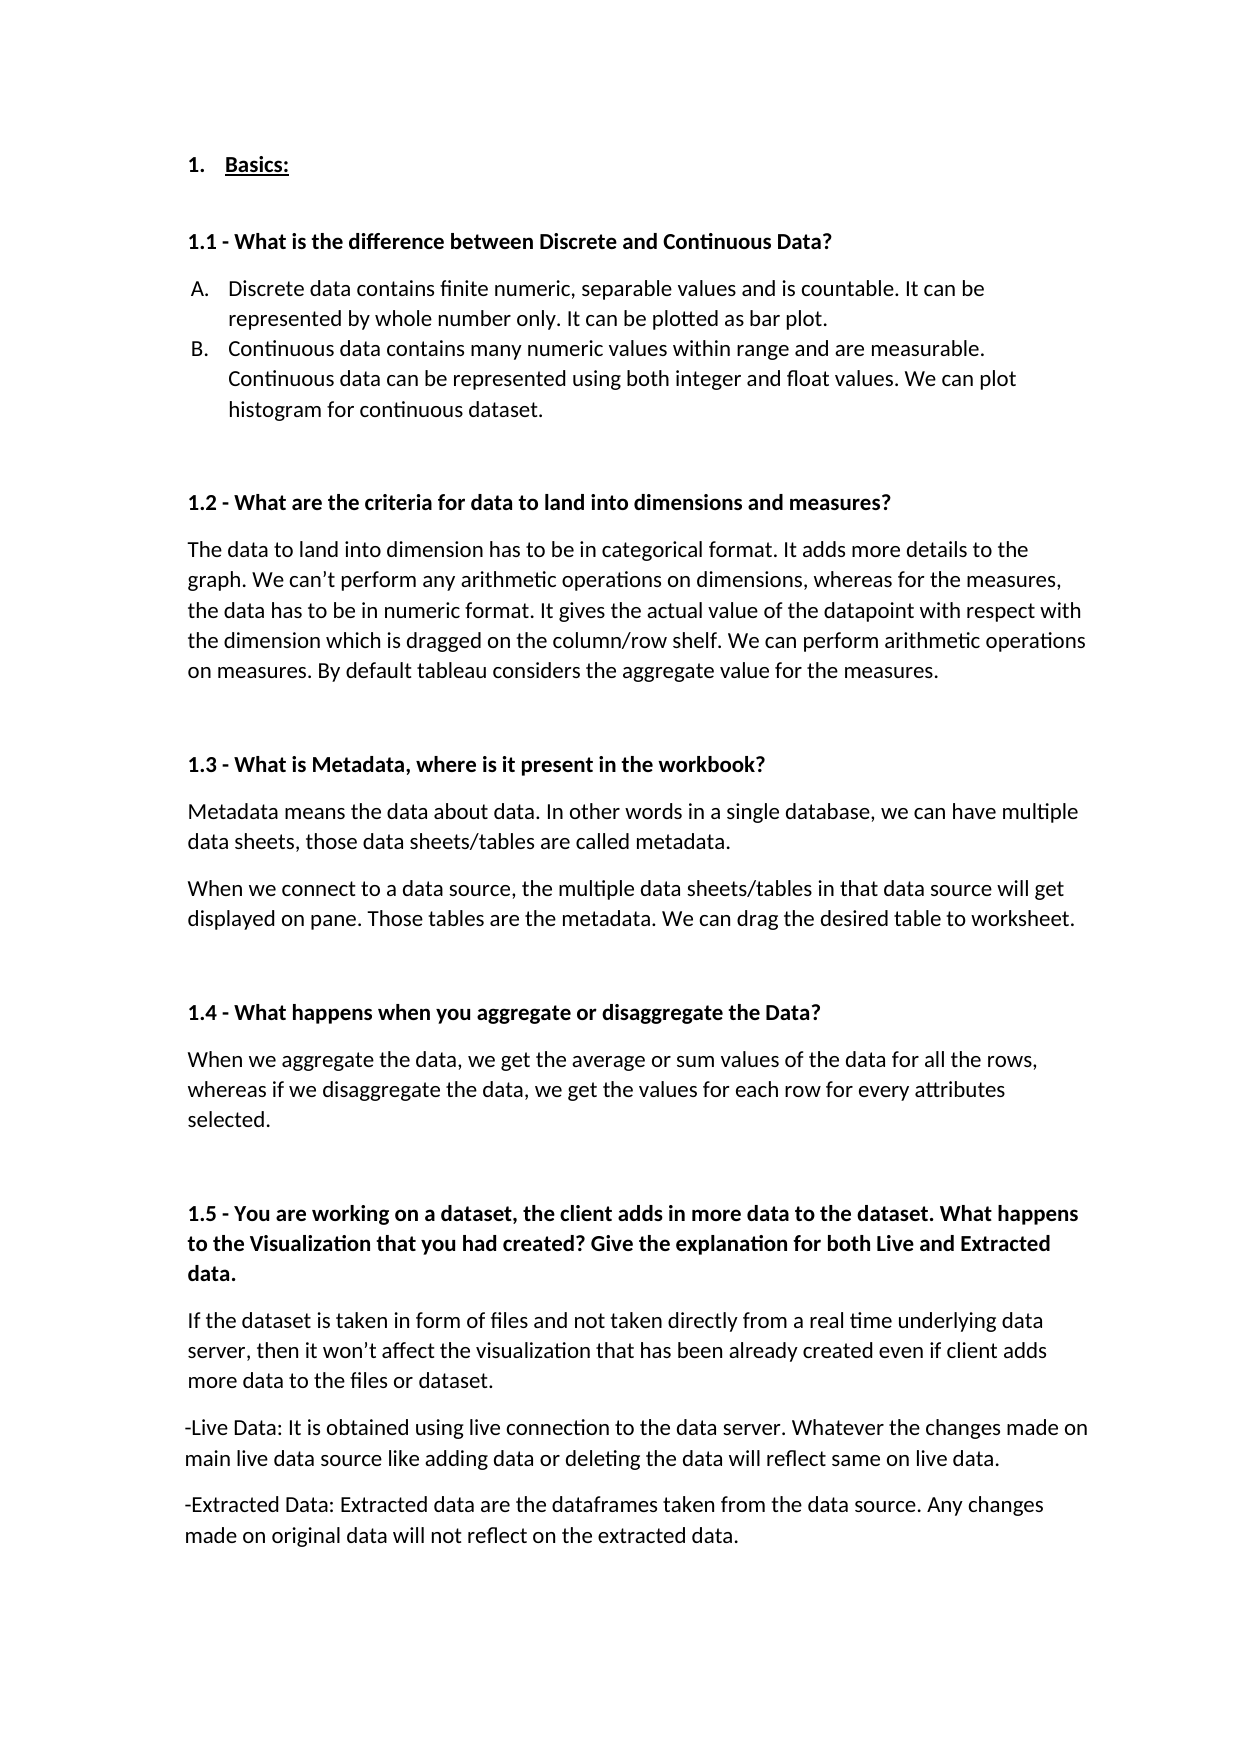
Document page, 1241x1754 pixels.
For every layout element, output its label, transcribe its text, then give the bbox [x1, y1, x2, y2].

list Basics: [187, 150, 1090, 178]
list Continuous data contains many numeric values within range and are measurable. Continuous data can be represented using both integer and float values. We can plot histogram for continuous dataset. [191, 334, 1090, 423]
text Metadata means the data about data. In other words in a single database, we can have multiple data sheets, those data sheets/tables are called metadata. [187, 797, 1090, 855]
text When we connect to a data source, the multiple data sheets/tables in that data source will get displayed on pane. Those tables are the metadata. We can drag the desired table to worksheet. [187, 874, 1090, 932]
text 1.5 - You are working on a dataset, the client adds in more data to the dataset. What happens to the Visualization that you had created? Give the explanation for both Live and Extracted data. [187, 1199, 1090, 1287]
text -Extracted Data: Extracted data are the dataframes taken from the data source. Any changes made on original data will not reflect on the extracted data. [184, 1491, 1090, 1549]
text 1.1 - What is the difference between Discrete and Continuous Data? [187, 227, 1090, 255]
text The data to land into dimension has to be in categorical format. It adds more details to the graph. We can’t perform any arithmetic operations on dimensions, whereas for the measures, the data has to be in numeric format. It gives the actual value of the datapoint with respect with the dimension which is dragged on the column/row shelf. We can perform arithmetic operations on measures. By default tableau considers the aggregate value for the measures. [187, 535, 1090, 684]
text When we aggregate the data, we get the average or sum values of the data for all the rows, whereas if we disaggregate the data, we get the values for each row for every attributes selected. [187, 1045, 1090, 1133]
text 1.3 - What is Metadata, where is it present in the workbook? [150, 750, 1090, 778]
text 1.2 - What are the criteria for data to land into dimensions and measures? [187, 488, 1090, 517]
text 1.4 - What happens when you aggregate or disaggregate the Data? [150, 998, 1090, 1026]
text If the dataset is taken in form of files and not taken directly from a real time underlying data server, then it won’t affect the visualization that has been already created even if client adds more data to the files or dataset. [187, 1306, 1090, 1395]
list Discrete data contains finite numeric, separable values and is countable. It can be represented by whole number only. It can be plotted as bar plot. [191, 274, 1090, 332]
text -Live Data: It is obtained using live connection to the data server. Whatever the changes made on main live data source like adding data or deleting the data will reflect same on live data. [184, 1413, 1090, 1472]
